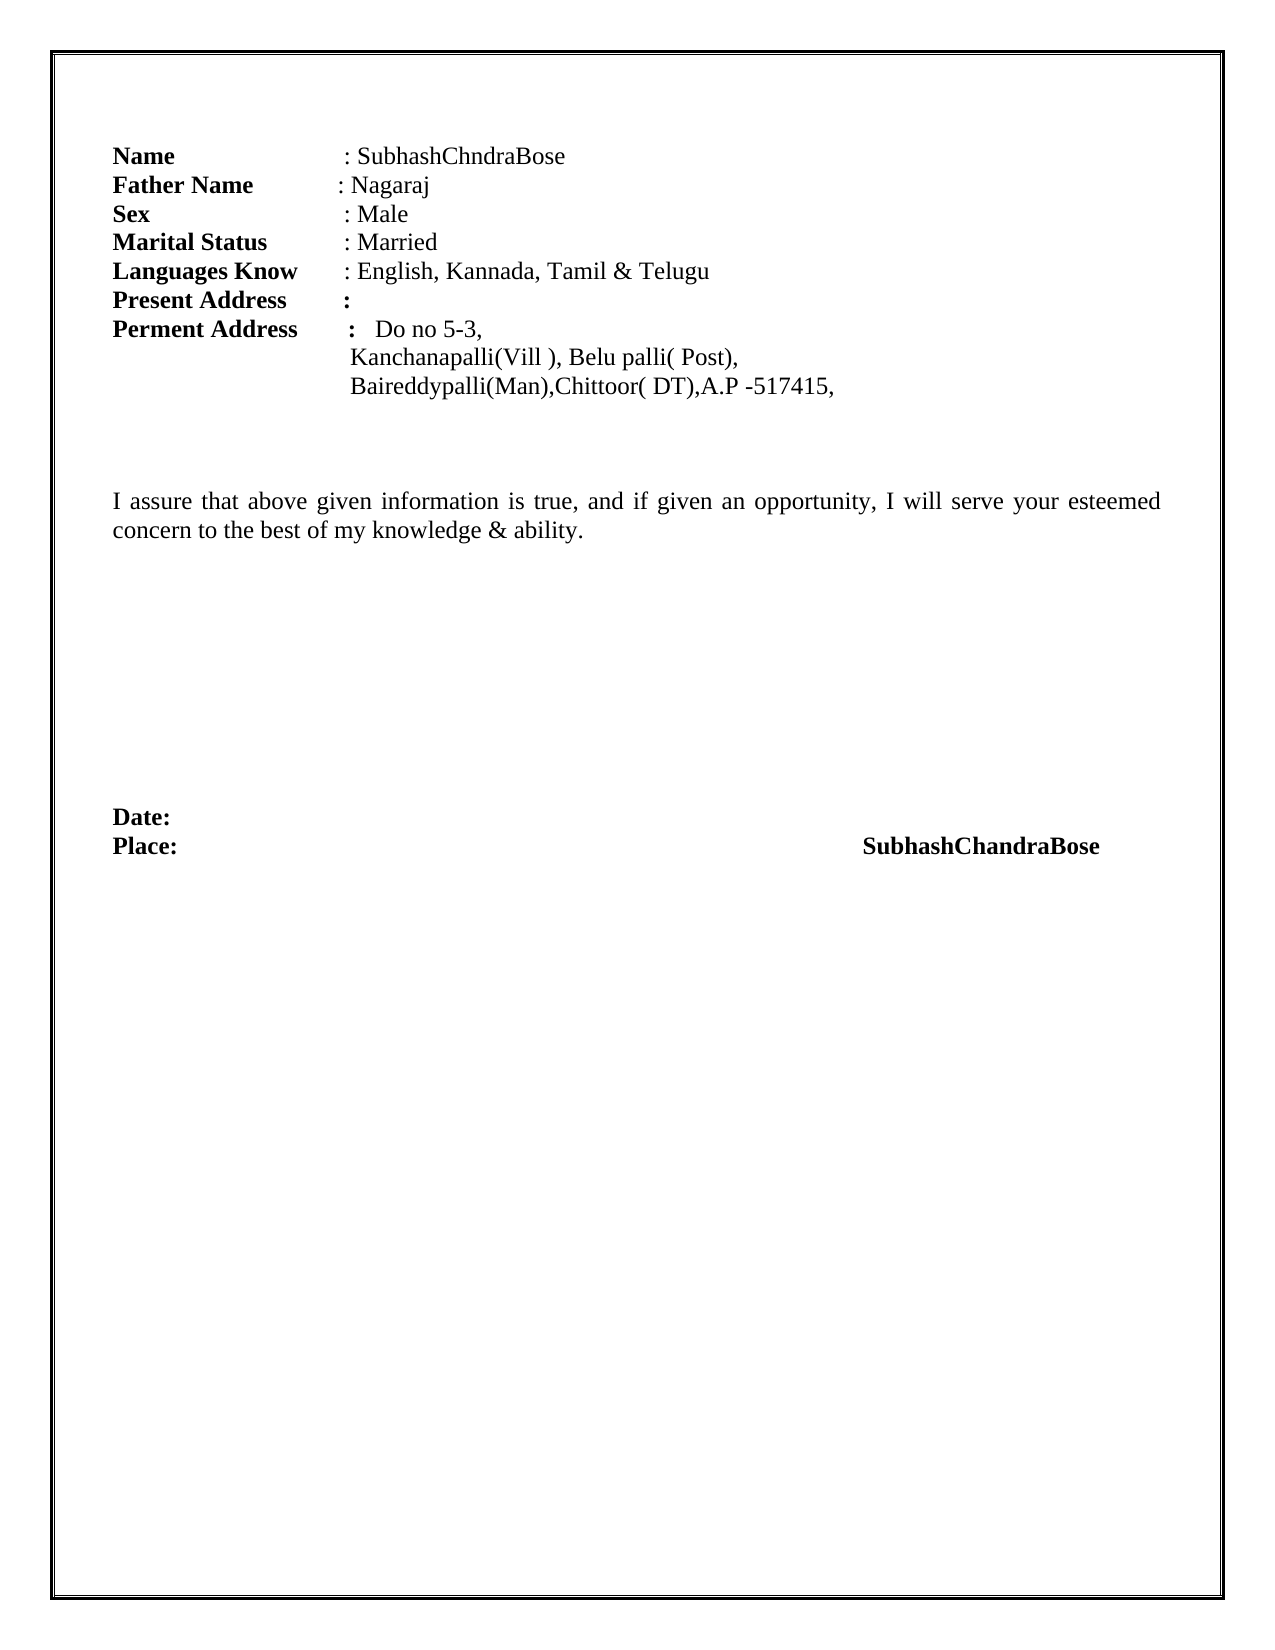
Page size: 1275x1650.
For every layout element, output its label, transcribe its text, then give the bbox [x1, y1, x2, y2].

text Father Name : Nagaraj [112, 170, 1162, 199]
text Languages Know : English, Kannada, Tamil & Telugu [112, 256, 1162, 285]
text Date: [112, 802, 1162, 831]
text Sex : Male [112, 199, 1162, 227]
text I assure that above given information is true, and if given an opportunity, I will serve your esteemed concern to the best of my knowledge & ability. [112, 486, 1162, 544]
text Present Address : [112, 285, 1162, 314]
text Baireddypalli(Man),Chittoor( DT),A.P -517415, [112, 371, 1162, 400]
text Marital Status : Married [112, 227, 1162, 256]
text Name : SubhashChndraBose [112, 141, 1162, 170]
text Kanchanapalli(Vill ), Belu palli( Post), [112, 342, 1162, 371]
text Place: SubhashChandraBose [112, 831, 1162, 917]
text Perment Address : Do no 5-3, [112, 314, 1162, 342]
